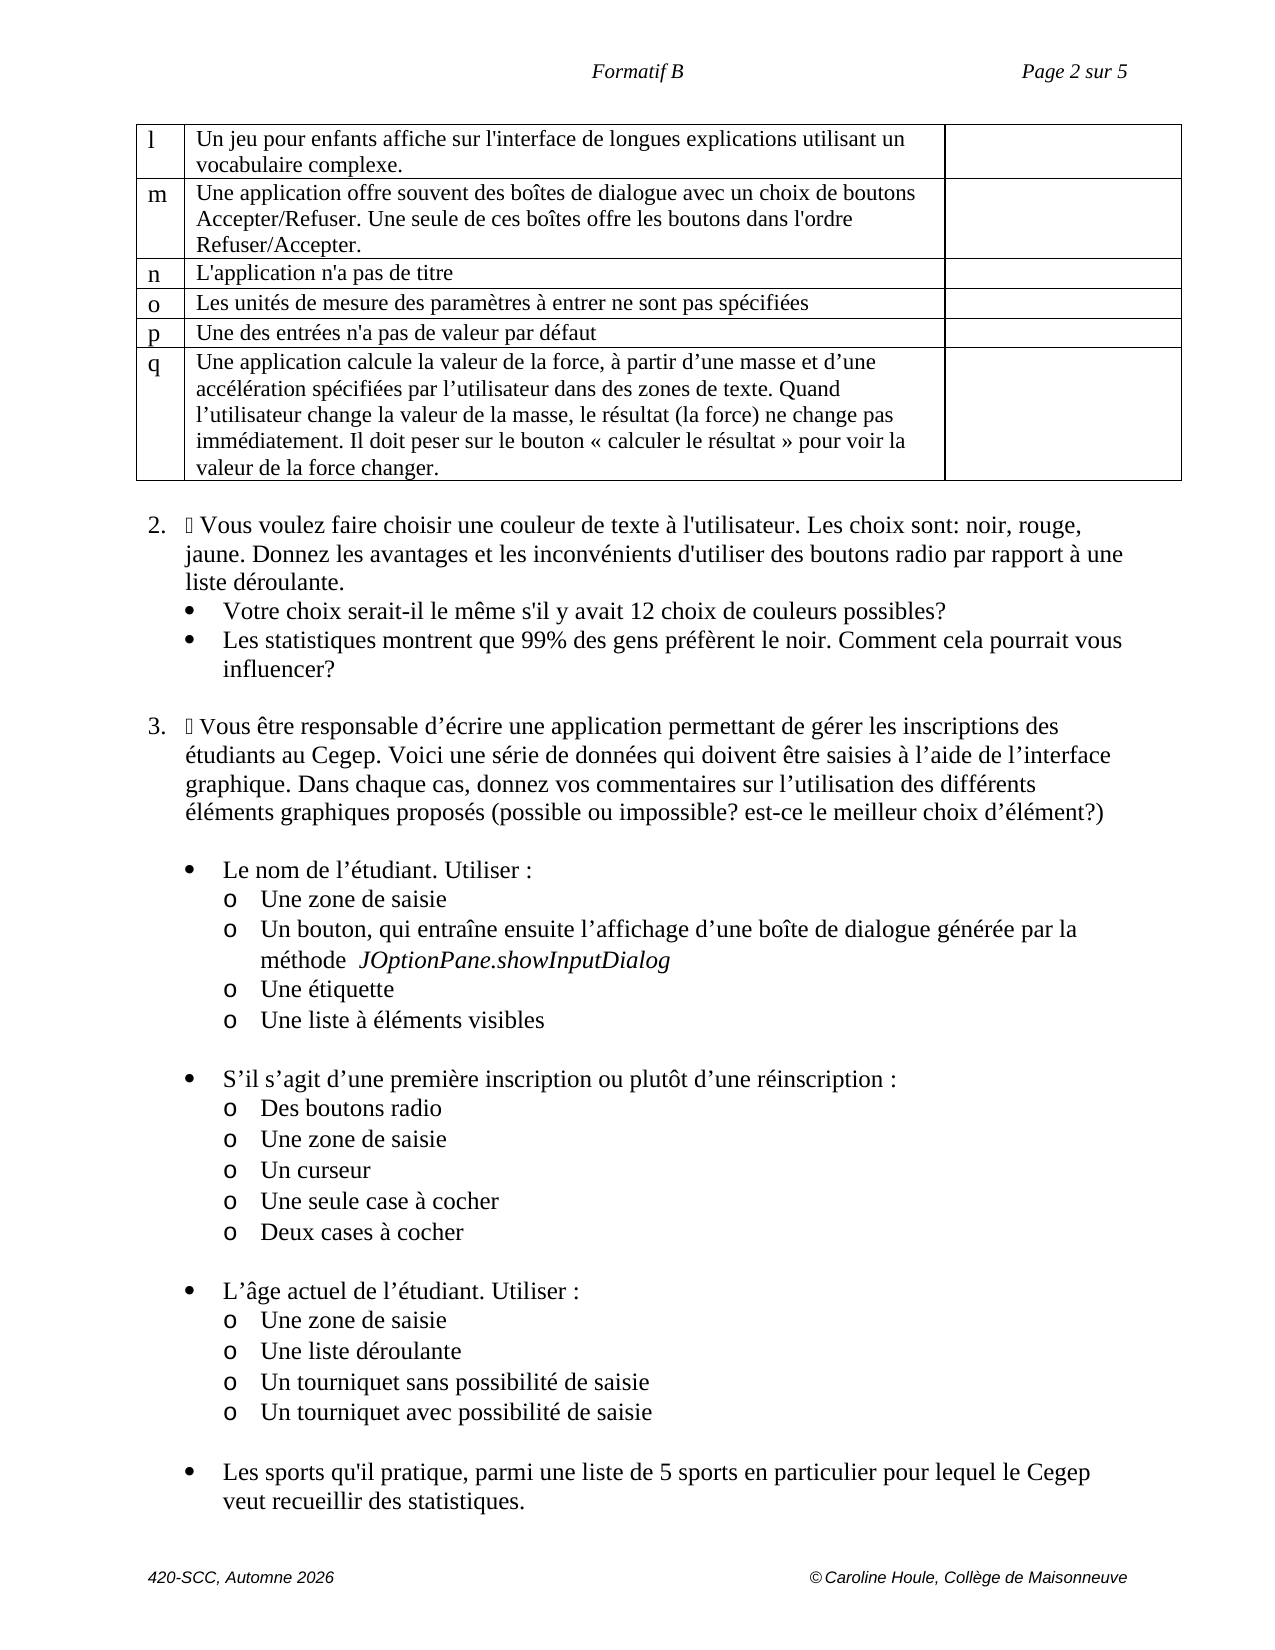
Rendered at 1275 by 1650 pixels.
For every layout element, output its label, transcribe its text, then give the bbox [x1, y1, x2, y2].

list Les sports qu'il pratique, parmi une liste de 5 sports en particulier pour lequel le Cegep veut recueillir des statistiques. [185, 1457, 1127, 1514]
table_cell Les unités de mesure des paramètres à entrer ne sont pas spécifiées [185, 289, 944, 317]
list Deux cases à cocher [223, 1217, 1127, 1247]
table_cell Une application calcule la valeur de la force, à partir d’une masse et d’une accélération spécifiées par l’utilisateur dans des zones de texte. Quand l’utilisateur change la valeur de la masse, le résultat (la force) ne change pas immédiatement. Il doit peser sur le bouton « calculer le résultat » pour voir la valeur de la force changer. [185, 348, 944, 480]
list Un bouton, qui entraîne ensuite l’affichage d’une boîte de dialogue générée par la méthode JOptionPane.showInputDialog [223, 914, 1127, 974]
list Une étiquette [223, 974, 1127, 1005]
list S’il s’agit d’une première inscription ou plutôt d’une réinscription : [185, 1064, 1127, 1093]
list Un tourniquet sans possibilité de saisie [223, 1367, 1127, 1397]
table_cell n [137, 259, 184, 288]
table_cell l [137, 125, 184, 178]
list Une zone de saisie [223, 1124, 1127, 1155]
table_cell [946, 259, 1181, 288]
list Le nom de l’étudiant. Utiliser : [185, 855, 1127, 884]
table_cell [946, 319, 1181, 347]
table_cell Une des entrées n'a pas de valeur par défaut [185, 319, 944, 347]
list Une liste déroulante [223, 1336, 1127, 1367]
list L’âge actuel de l’étudiant. Utiliser : [185, 1276, 1127, 1305]
list Vous voulez faire choisir une couleur de texte à l'utilisateur. Les choix sont: noir, rouge, jaune. Donnez les avantages et les inconvénients d'utiliser des boutons radio par rapport à une liste déroulante. [148, 510, 1127, 596]
table_cell o [137, 289, 184, 317]
list Les statistiques montrent que 99% des gens préfèrent le noir. Comment cela pourrait vous influencer? [185, 625, 1127, 682]
list Des boutons radio [223, 1093, 1127, 1124]
list Une zone de saisie [223, 884, 1127, 914]
list Un tourniquet avec possibilité de saisie [223, 1397, 1127, 1428]
table_cell [946, 125, 1181, 178]
table_cell p [137, 319, 184, 347]
list Un curseur [223, 1155, 1127, 1186]
table_cell [946, 179, 1181, 258]
table_cell [946, 289, 1181, 317]
list Vous être responsable d’écrire une application permettant de gérer les inscriptions des étudiants au Cegep. Voici une série de données qui doivent être saisies à l’aide de l’interface graphique. Dans chaque cas, donnez vos commentaires sur l’utilisation des différents éléments graphiques proposés (possible ou impossible? est-ce le meilleur choix d’élément?) [148, 711, 1127, 826]
list Votre choix serait-il le même s'il y avait 12 choix de couleurs possibles? [185, 596, 1127, 625]
list Une liste à éléments visibles [223, 1005, 1127, 1036]
table_cell Un jeu pour enfants affiche sur l'interface de longues explications utilisant un vocabulaire complexe. [185, 125, 944, 178]
table_cell L'application n'a pas de titre [185, 259, 944, 288]
list Une zone de saisie [223, 1305, 1127, 1336]
table_cell [946, 348, 1181, 480]
table_cell q [137, 348, 184, 480]
table_cell m [137, 179, 184, 258]
table_cell Une application offre souvent des boîtes de dialogue avec un choix de boutons Accepter/Refuser. Une seule de ces boîtes offre les boutons dans l'ordre Refuser/Accepter. [185, 179, 944, 258]
list Une seule case à cocher [223, 1186, 1127, 1217]
